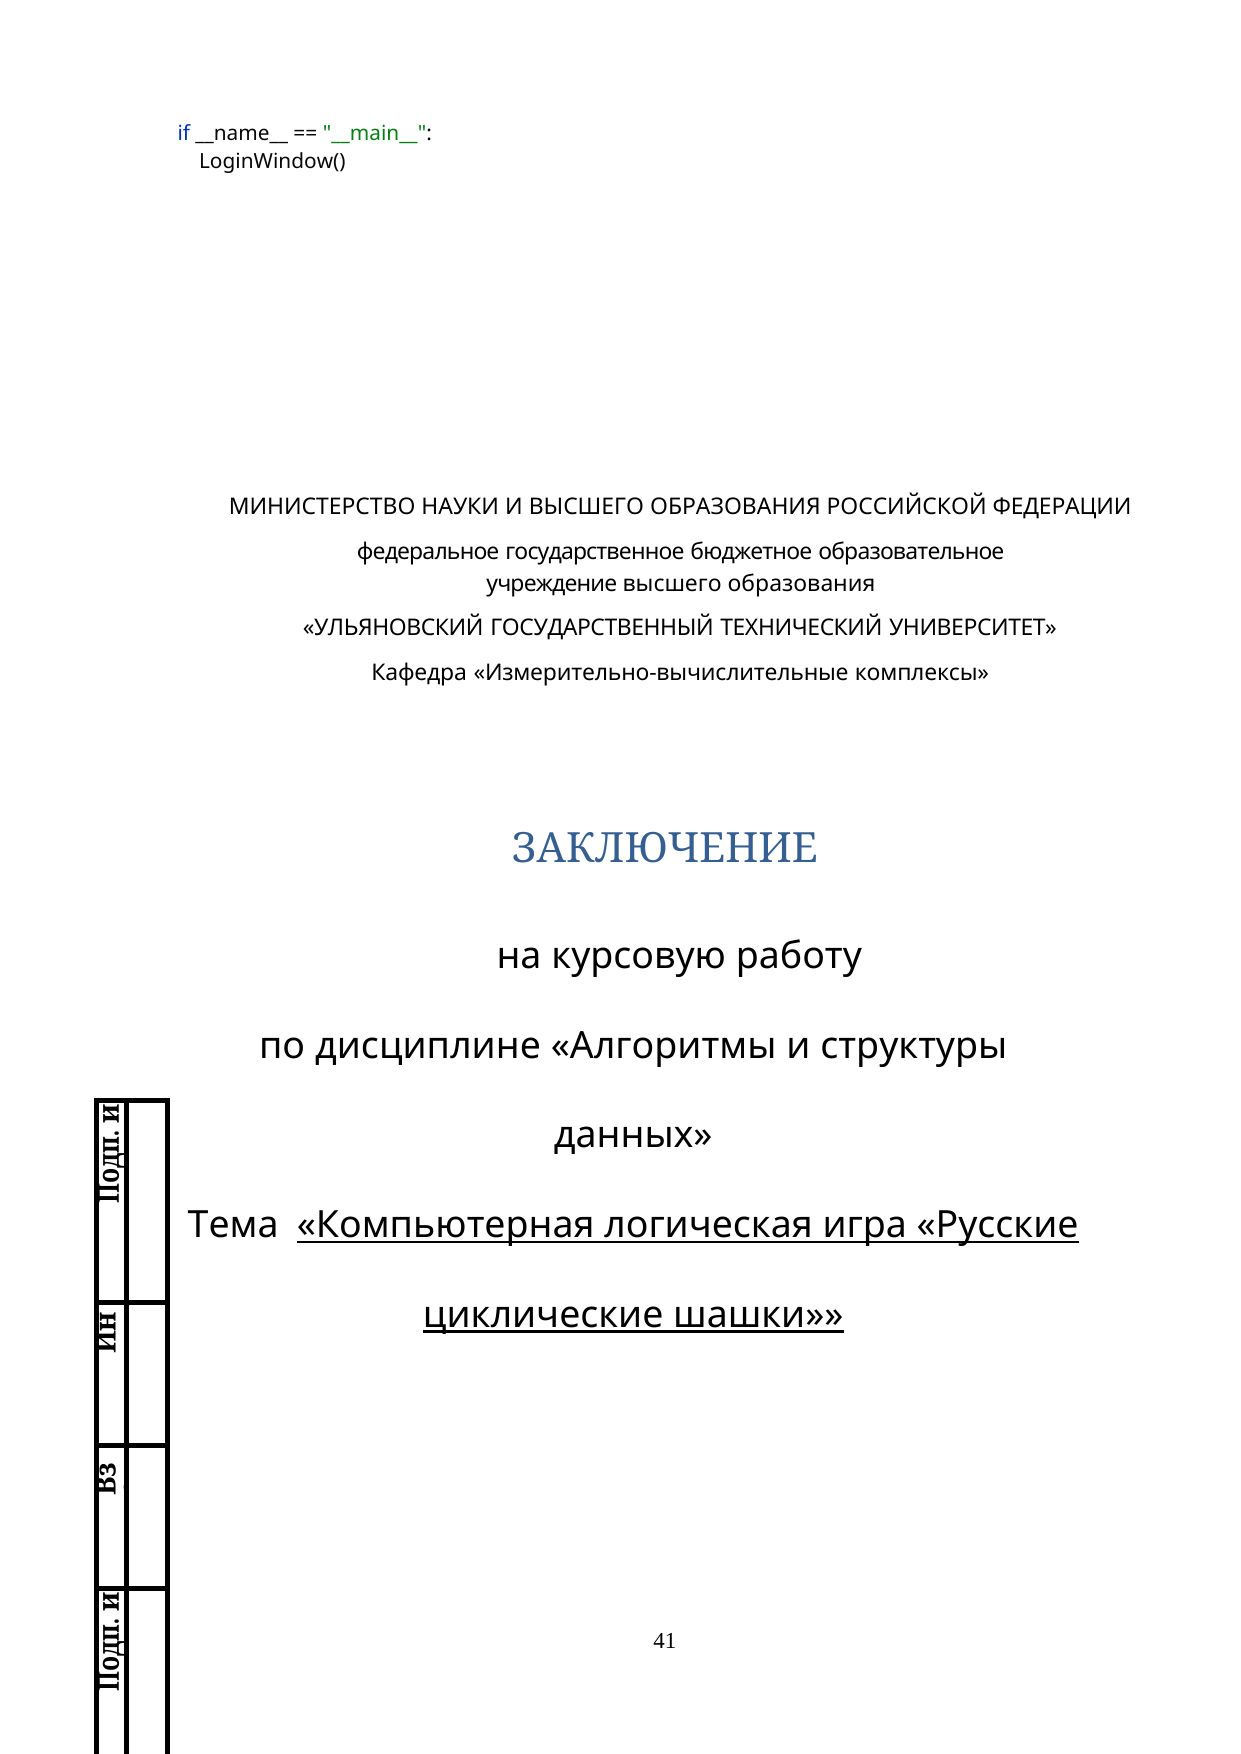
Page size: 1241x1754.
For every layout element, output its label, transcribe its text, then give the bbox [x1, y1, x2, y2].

subtitle ЗАКЛЮЧЕНИЕ [177, 824, 1152, 872]
text «УЛЬЯНОВСКИЙ ГОСУДАРСТВЕННЫЙ ТЕХНИЧЕСКИЙ УНИВЕРСИТЕТ» [208, 611, 1152, 643]
text федеральное государственное бюджетное образовательное учреждение высшего образования [327, 535, 1034, 598]
text Тема «Компьютерная логическая игра «Русские циклические шашки»» [177, 1159, 1089, 1338]
text на курсовую работу [207, 928, 1152, 979]
text по дисциплине «Алгоритмы и структуры данных» [177, 979, 1089, 1159]
text Кафедра «Измерительно-вычислительные комплексы» [208, 656, 1152, 687]
text МИНИСТЕРСТВО НАУКИ И ВЫСШЕГО ОБРАЗОВАНИЯ РОССИЙСКОЙ ФЕДЕРАЦИИ [208, 490, 1152, 522]
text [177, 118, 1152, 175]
